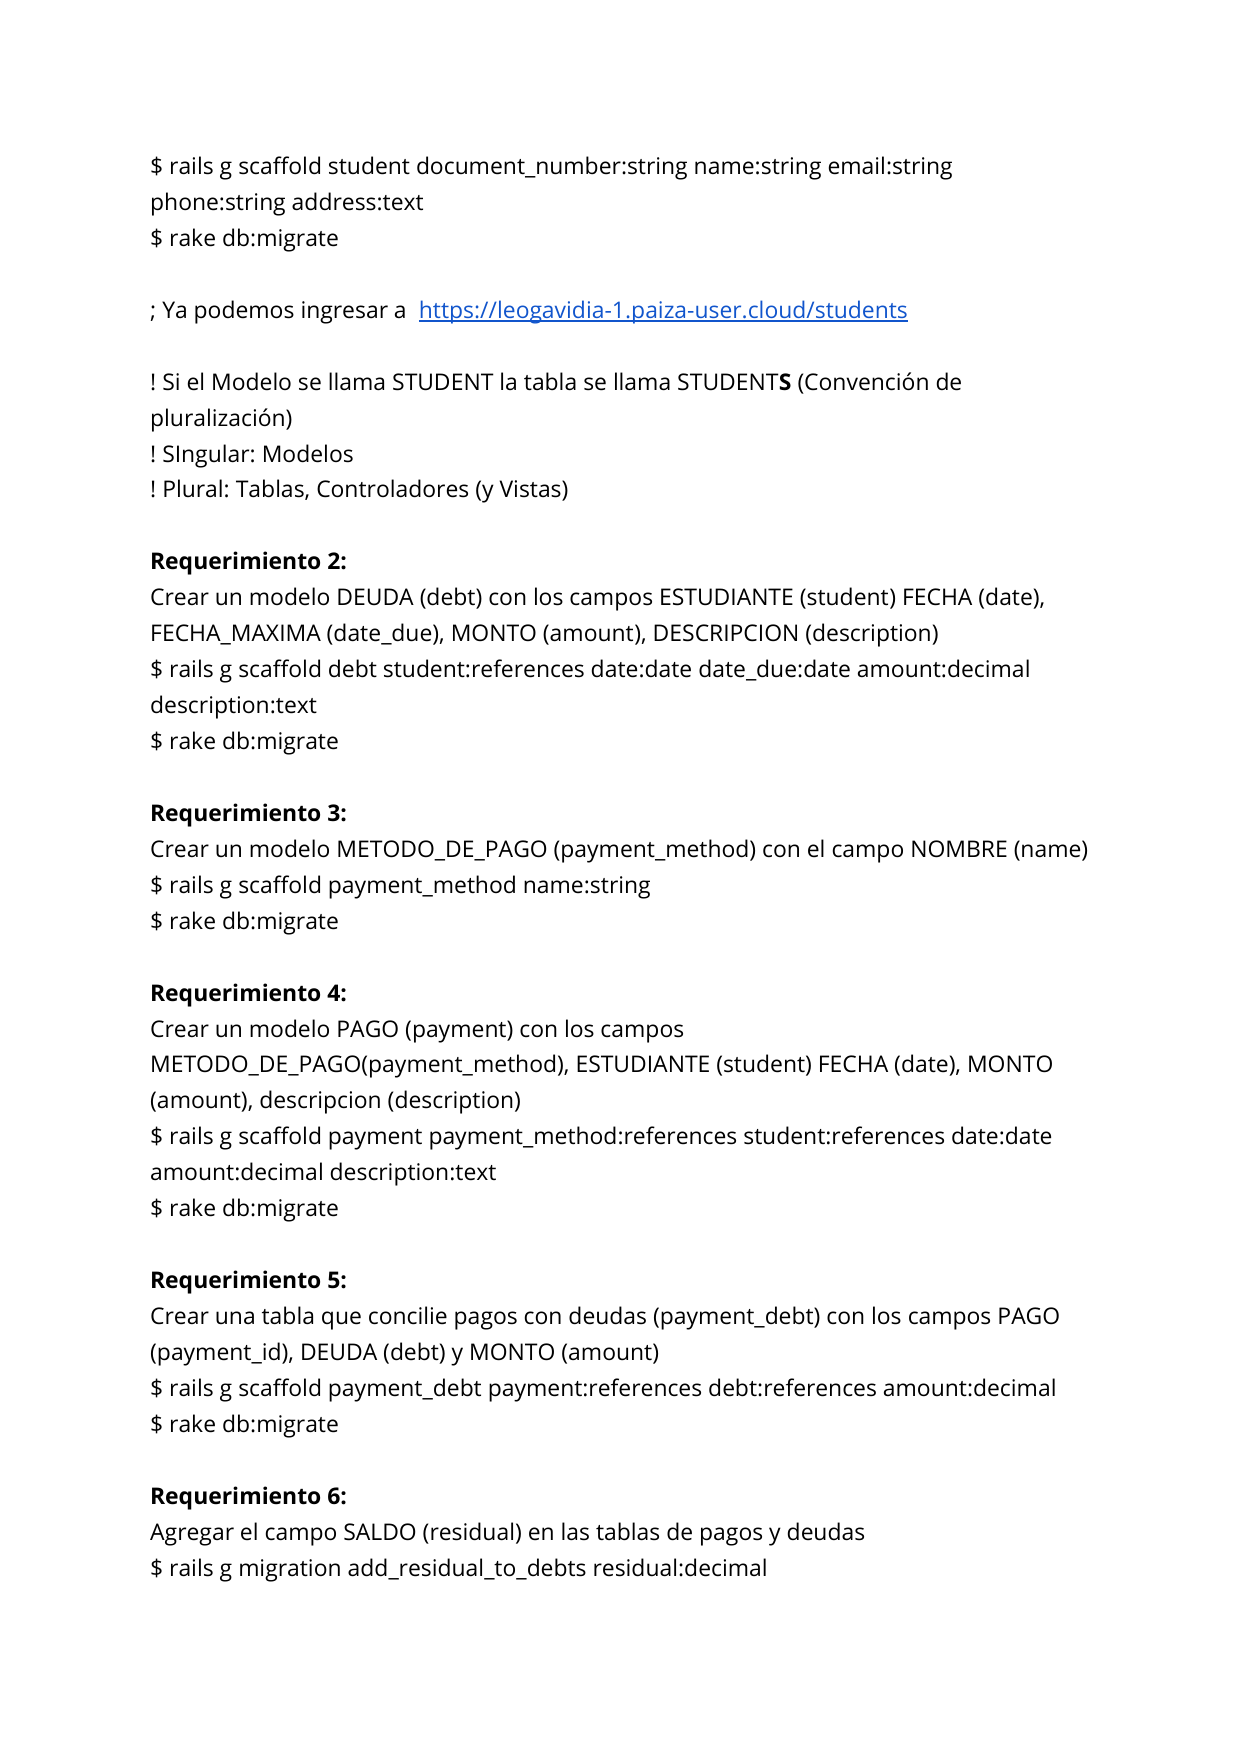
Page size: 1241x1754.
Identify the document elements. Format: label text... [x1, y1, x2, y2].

text Requerimiento 6: [150, 1480, 1090, 1511]
text ! Si el Modelo se llama STUDENT la tabla se llama STUDENTS (Convención de pluralización) [150, 366, 1090, 433]
text $ rails g migration add_residual_to_debts residual:decimal [150, 1552, 1090, 1583]
text Agregar el campo SALDO (residual) en las tablas de pagos y deudas [150, 1516, 1090, 1547]
text $ rake db:migrate [150, 1192, 1090, 1223]
text Crear una tabla que concilie pagos con deudas (payment_debt) con los campos PAGO (payment_id), DEUDA (debt) y MONTO (amount) [150, 1300, 1090, 1367]
text $ rails g scaffold student document_number:string name:string email:string phone:string address:text [150, 150, 1090, 217]
text Crear un modelo METODO_DE_PAGO (payment_method) con el campo NOMBRE (name) [150, 833, 1090, 864]
text $ rails g scaffold payment payment_method:references student:references date:date amount:decimal description:text [150, 1120, 1090, 1187]
text ! SIngular: Modelos [150, 437, 1090, 469]
text Crear un modelo PAGO (payment) con los campos METODO_DE_PAGO(payment_method), ESTUDIANTE (student) FECHA (date), MONTO (amount), descripcion (description) [150, 1012, 1090, 1116]
text $ rake db:migrate [150, 222, 1090, 253]
text Crear un modelo DEUDA (debt) con los campos ESTUDIANTE (student) FECHA (date), FECHA_MAXIMA (date_due), MONTO (amount), DESCRIPCION (description) [150, 581, 1090, 648]
text $ rake db:migrate [150, 905, 1090, 936]
text Requerimiento 2: [150, 545, 1090, 577]
text Requerimiento 5: [150, 1264, 1090, 1295]
text $ rake db:migrate [150, 725, 1090, 756]
text $ rails g scaffold payment_debt payment:references debt:references amount:decimal [150, 1372, 1090, 1403]
text $ rake db:migrate [150, 1408, 1090, 1439]
text ! Plural: Tablas, Controladores (y Vistas) [150, 473, 1090, 505]
text $ rails g scaffold debt student:references date:date date_due:date amount:decimal description:text [150, 653, 1090, 720]
text Requerimiento 4: [150, 977, 1090, 1008]
text ; Ya podemos ingresar a https://leogavidia-1.paiza-user.cloud/students [150, 294, 1090, 325]
text Requerimiento 3: [150, 797, 1090, 828]
text $ rails g scaffold payment_method name:string [150, 869, 1090, 900]
